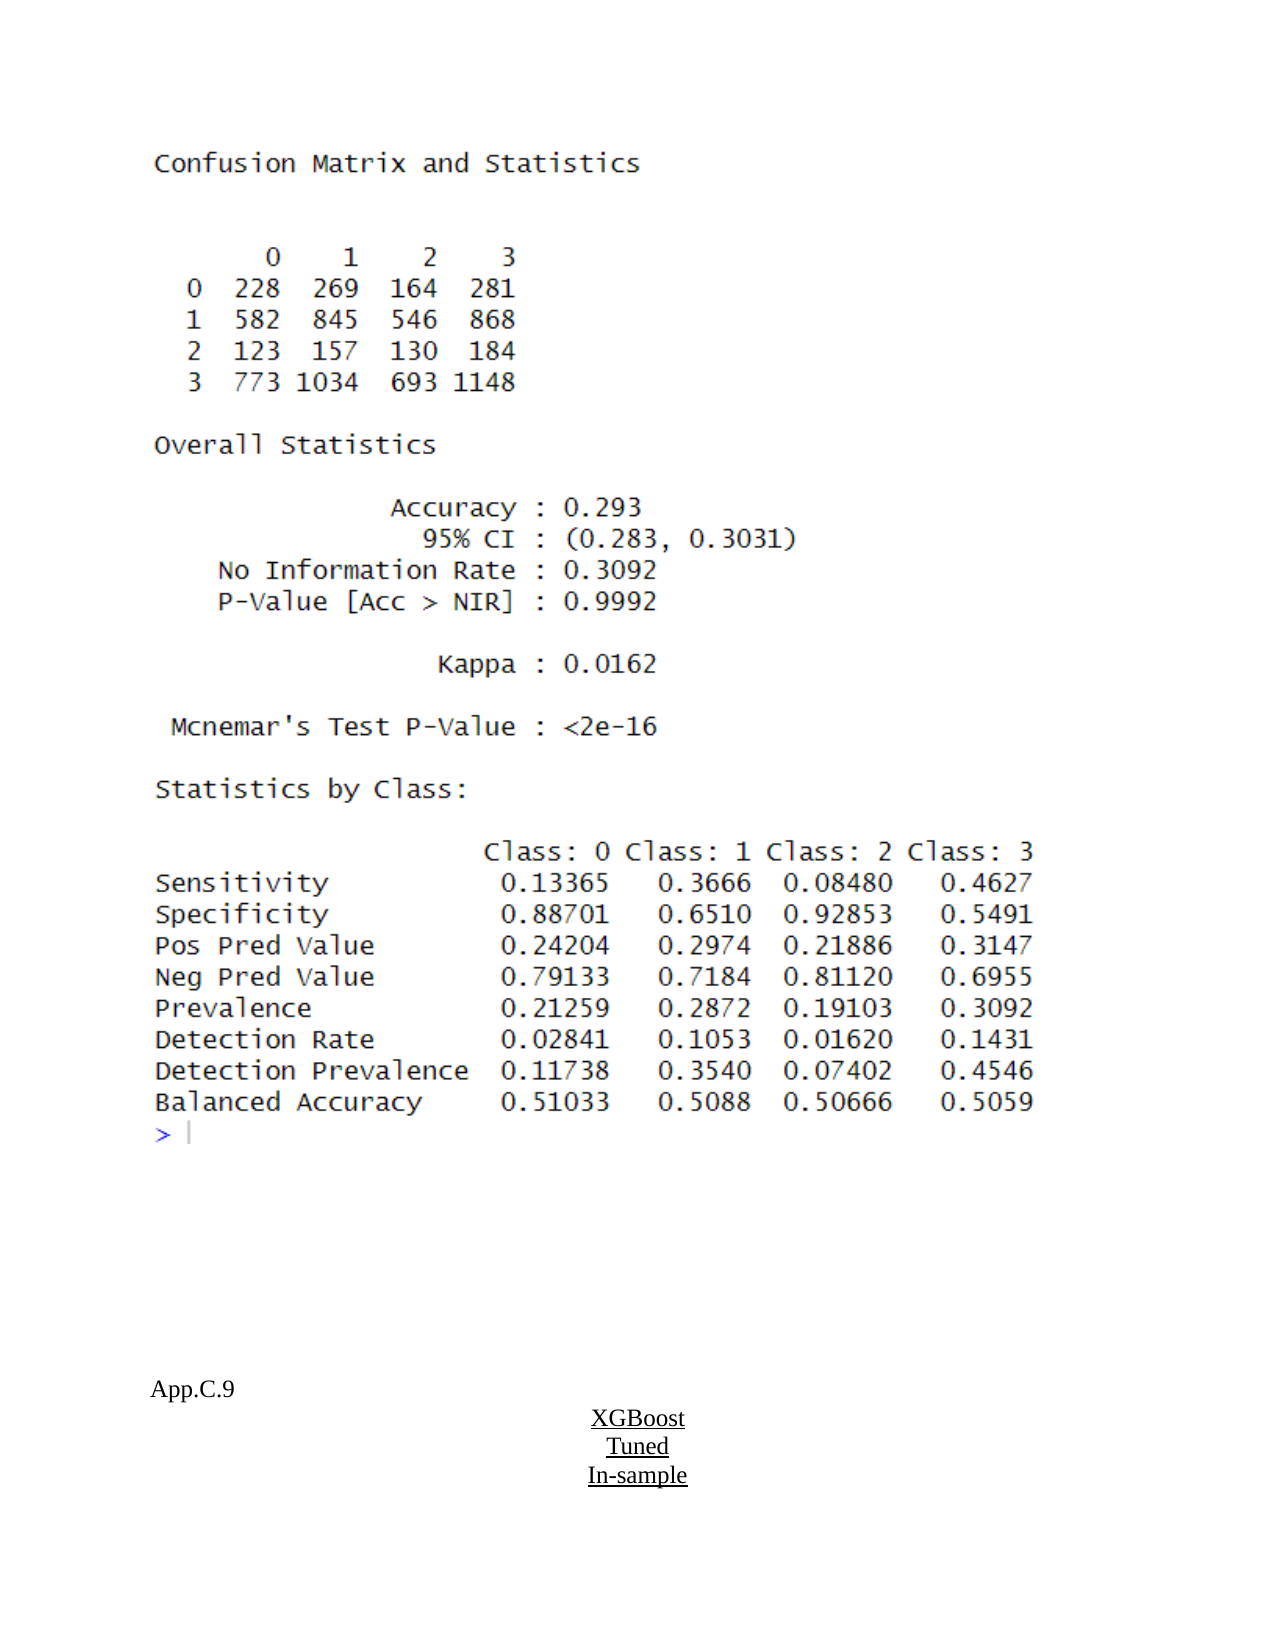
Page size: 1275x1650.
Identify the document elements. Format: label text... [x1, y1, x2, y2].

picture [150, 150, 1049, 1144]
text XGBoost [150, 1403, 1125, 1431]
text Tuned [150, 1431, 1125, 1460]
text App.C.9 [150, 1374, 1125, 1403]
text In-sample [150, 1460, 1125, 1489]
